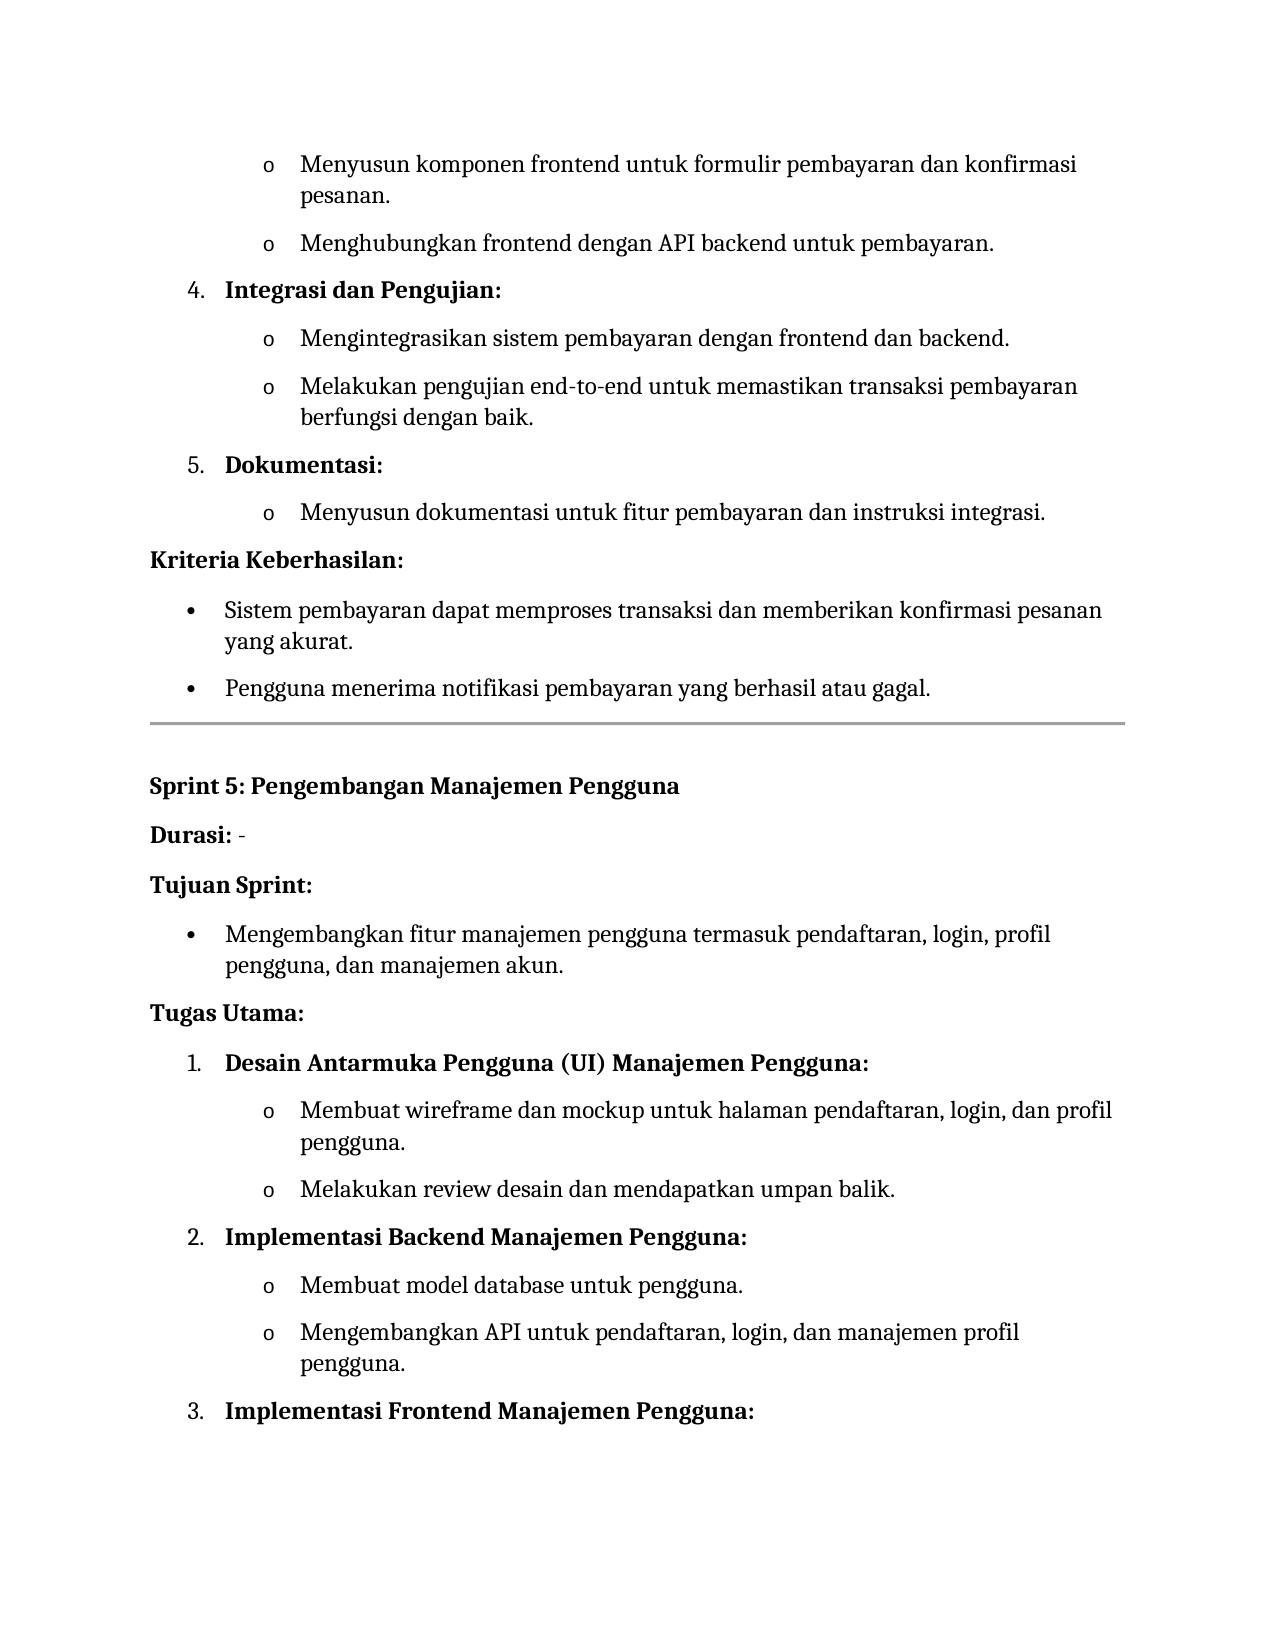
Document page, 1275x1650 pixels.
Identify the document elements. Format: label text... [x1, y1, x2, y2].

text Tugas Utama: [150, 999, 1125, 1028]
list Implementasi Backend Manajemen Pengguna: [187, 1223, 1125, 1252]
text Kriteria Keberhasilan: [150, 546, 1125, 575]
text Durasi: - [150, 821, 1125, 850]
list Melakukan pengujian end-to-end untuk memastikan transaksi pembayaran berfungsi dengan baik. [262, 372, 1125, 432]
list Desain Antarmuka Pengguna (UI) Manajemen Pengguna: [187, 1049, 1125, 1077]
text Tujuan Sprint: [150, 871, 1125, 899]
list Membuat model database untuk pengguna. [262, 1271, 1125, 1299]
list Integrasi dan Pengujian: [187, 276, 1125, 305]
list Mengintegrasikan sistem pembayaran dengan frontend dan backend. [262, 324, 1125, 353]
list Mengembangkan API untuk pendaftaran, login, dan manajemen profil pengguna. [262, 1318, 1125, 1378]
list Pengguna menerima notifikasi pembayaran yang berhasil atau gagal. [187, 674, 1125, 703]
list Sistem pembayaran dapat memproses transaksi dan memberikan konfirmasi pesanan yang akurat. [187, 596, 1125, 655]
list Menghubungkan frontend dengan API backend untuk pembayaran. [262, 229, 1125, 257]
list Menyusun dokumentasi untuk fitur pembayaran dan instruksi integrasi. [262, 498, 1125, 527]
list Membuat wireframe dan mockup untuk halaman pendaftaran, login, dan profil pengguna. [262, 1096, 1125, 1156]
text Sprint 5: Pengembangan Manajemen Pengguna [150, 772, 1125, 800]
list Menyusun komponen frontend untuk formulir pembayaran dan konfirmasi pesanan. [262, 150, 1125, 210]
list Dokumentasi: [187, 451, 1125, 479]
list Implementasi Frontend Manajemen Pengguna: [187, 1397, 1125, 1426]
list Melakukan review desain dan mendapatkan umpan balik. [262, 1175, 1125, 1204]
list Mengembangkan fitur manajemen pengguna termasuk pendaftaran, login, profil pengguna, dan manajemen akun. [187, 920, 1125, 980]
